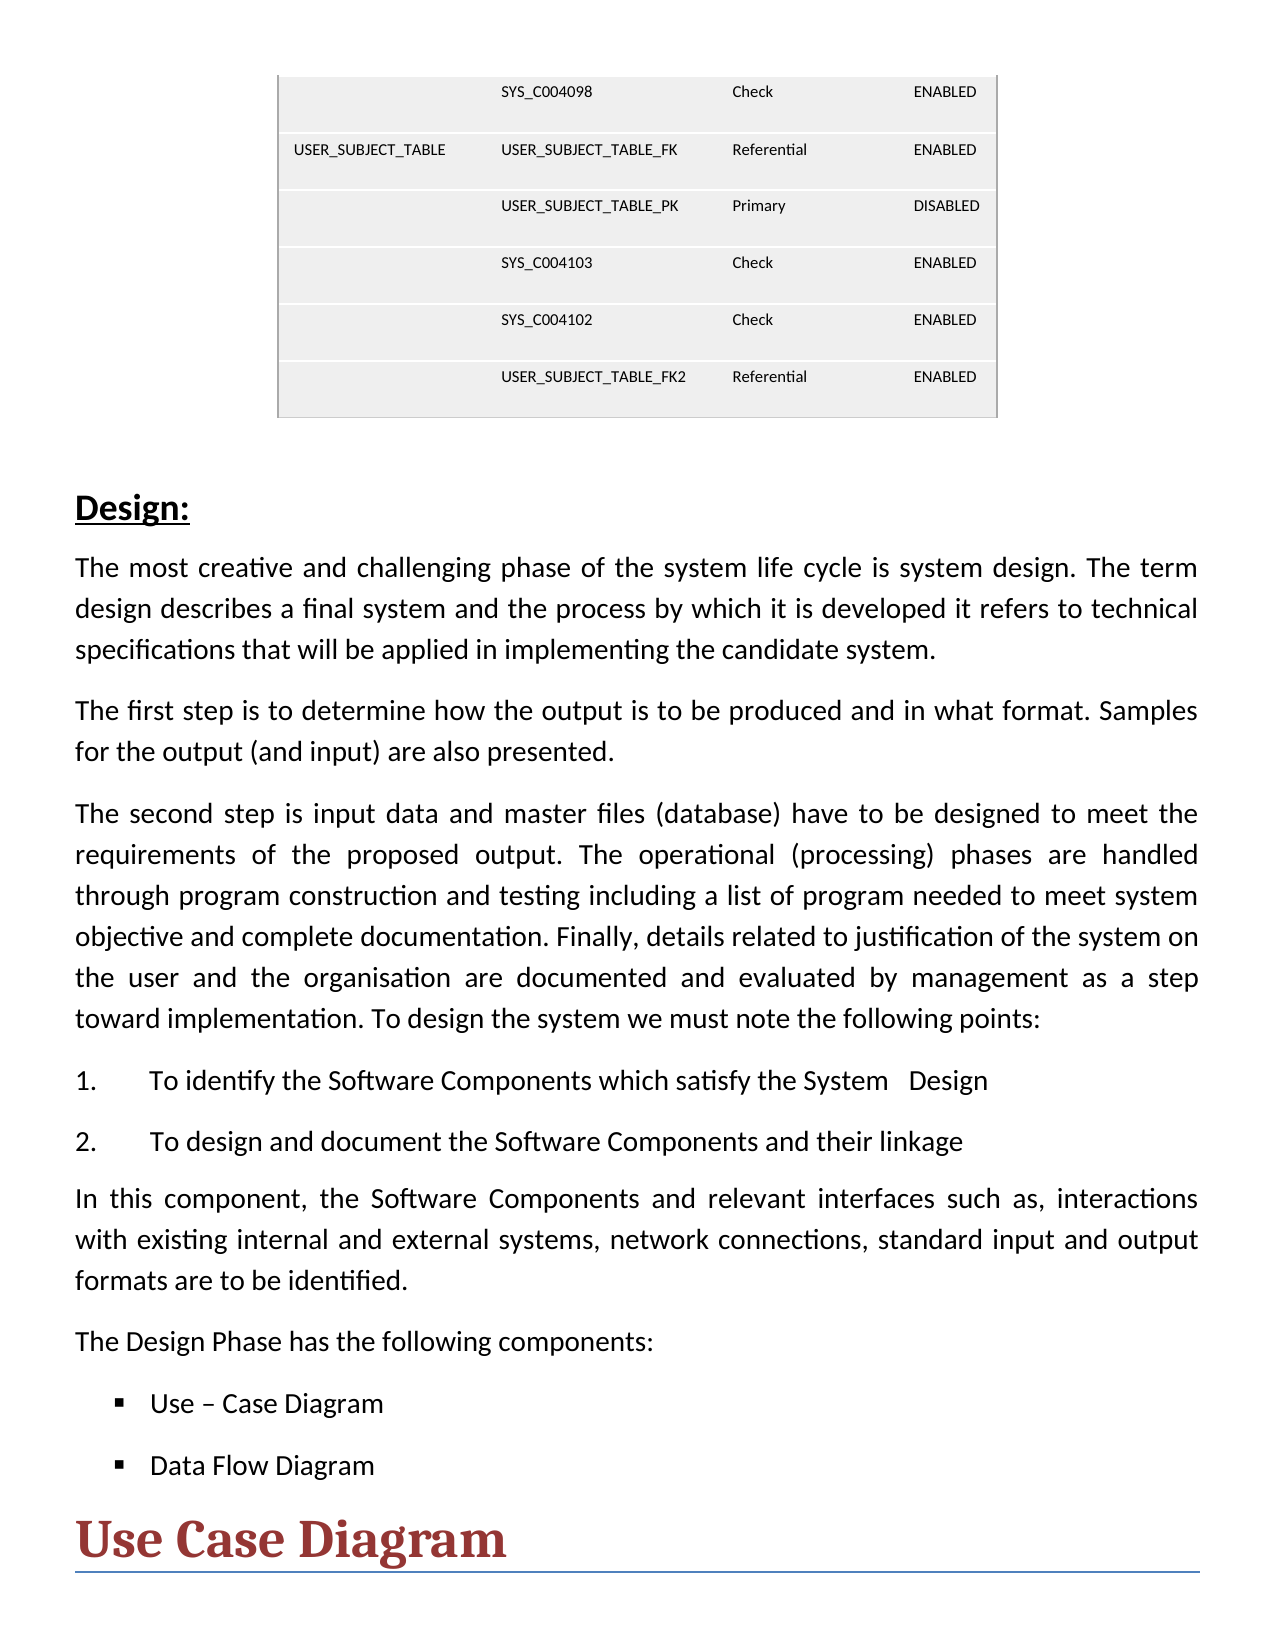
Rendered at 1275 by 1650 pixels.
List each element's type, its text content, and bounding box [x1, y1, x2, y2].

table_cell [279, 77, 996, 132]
text Design: [75, 484, 1200, 529]
text The Design Phase has the following components: [75, 1323, 1200, 1359]
list Data Flow Diagram [112, 1447, 1200, 1483]
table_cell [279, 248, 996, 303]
list To identify the Software Components which satisfy the System Design [75, 1062, 1200, 1097]
list Use – Case Diagram [112, 1385, 1200, 1421]
text The first step is to determine how the output is to be produced and in what format. Samples for the output (and input) are also presented. [75, 692, 1200, 769]
list 2. To design and document the Software Components and their linkage [75, 1123, 1200, 1159]
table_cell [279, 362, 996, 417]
text In this component, the Software Components and relevant interfaces such as, interactions with existing internal and external systems, network connections, standard input and output formats are to be identified. [75, 1180, 1200, 1297]
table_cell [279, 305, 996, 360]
title Use Case Diagram [75, 1509, 1200, 1571]
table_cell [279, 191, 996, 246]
text The most creative and challenging phase of the system life cycle is system design. The term design describes a final system and the process by which it is developed it refers to technical specifications that will be applied in implementing the candidate system. [75, 549, 1200, 666]
text The second step is input data and master files (database) have to be designed to meet the requirements of the proposed output. The operational (processing) phases are handled through program construction and testing including a list of program needed to meet system objective and complete documentation. Finally, details related to justification of the system on the user and the organisation are documented and evaluated by management as a step toward implementation. To design the system we must note the following points: [75, 795, 1200, 1036]
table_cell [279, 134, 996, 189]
